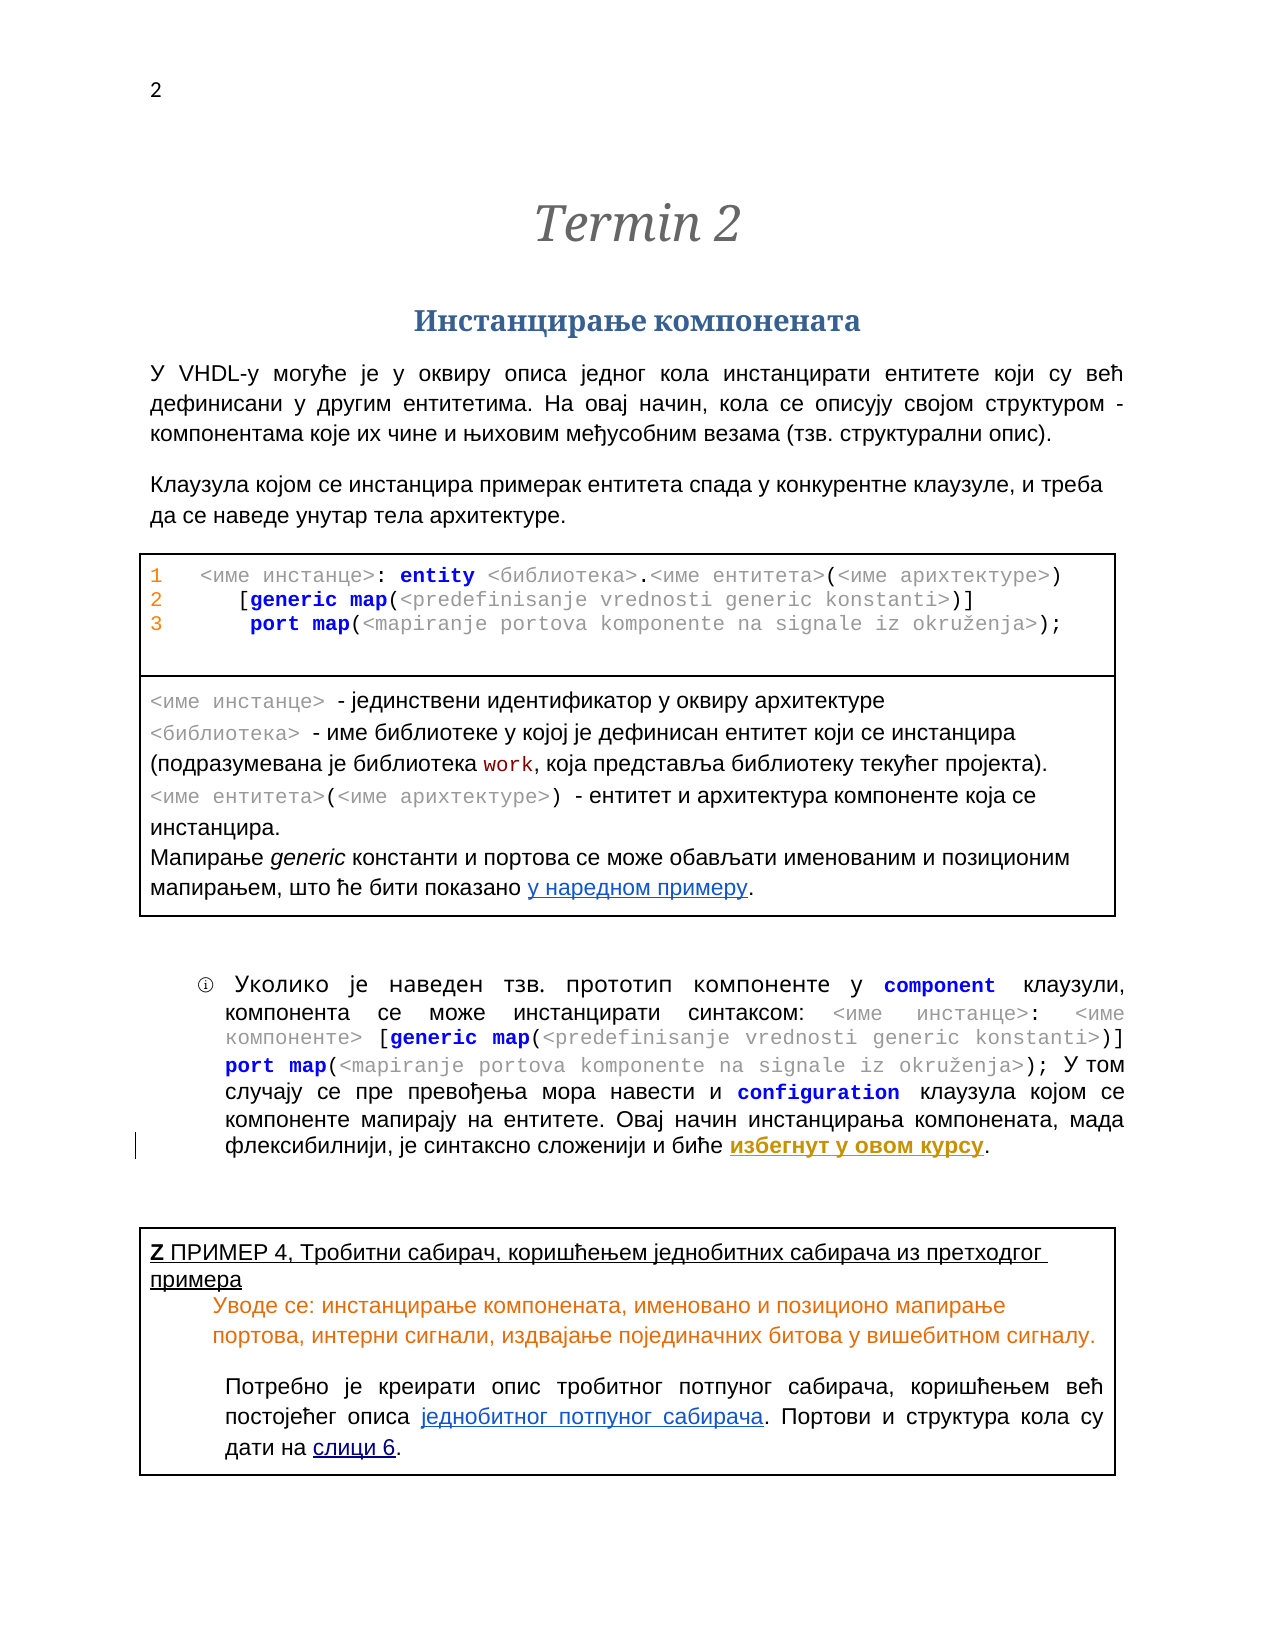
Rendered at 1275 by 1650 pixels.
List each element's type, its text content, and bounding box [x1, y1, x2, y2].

text Клаузула којом се инстанцира примерак ентитета спада у конкурентне клаузуле, и треба да се наведе унутар тела архитектуре. [150, 471, 1125, 528]
subtitle Termin 2 [150, 187, 1125, 256]
table_header 1 <име инстанце>: entity <библиотека>.<име ентитета>(<име арихтектуре>) 2 [generic map(<predefinisanje vrednosti generic konstanti>)] 3 port map(<mapiranje portova komponente na signale iz okruženja>); [141, 555, 1114, 674]
text ⓘ Уколико је наведен тзв. прототип компоненте у component клаузули, компонента се може инстанцирати синтаксом: <име инстанце>: <име компоненте> [generic map(<predefinisanje vrednosti generic konstanti>)] port map(<mapiranje portova komponente na signale iz okruženja>); У том случају се пре превођења мора навести и configuration клаузула којом се компоненте мапирају на ентитете. Овај начин инстанцирања компонената, мада флексибилнији, је синтаксно сложенији и биће избегнут у овом курсу. [197, 968, 1125, 1159]
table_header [141, 1229, 1114, 1474]
subtitle Инстанцирање компонената [150, 306, 1125, 339]
text У VHDL-у могуће је у оквиру описа једног кола инстанцирати ентитете који су већ дефинисани у другим ентитетима. На овај начин, кола се описују својом структуром - компонентама које их чине и њиховим међусобним везама (тзв. структурални опис). [150, 360, 1125, 447]
table_cell <име инстанце> - јединствени идентификатор у оквиру архитектуре <библиотека> - име библиотеке у којој је дефинисан ентитет који се инстанцира (подразумевана је библиотека work, која представља библиотеку текућег пројекта). <име ентитета>(<име арихтектуре>) - ентитет и архитектура компонeнте која се инстанцира. Мапирање generic константи и портова се може обављати именованим и позиционим мапирањем, што ће бити показано у наредном примеру. [141, 677, 1114, 915]
